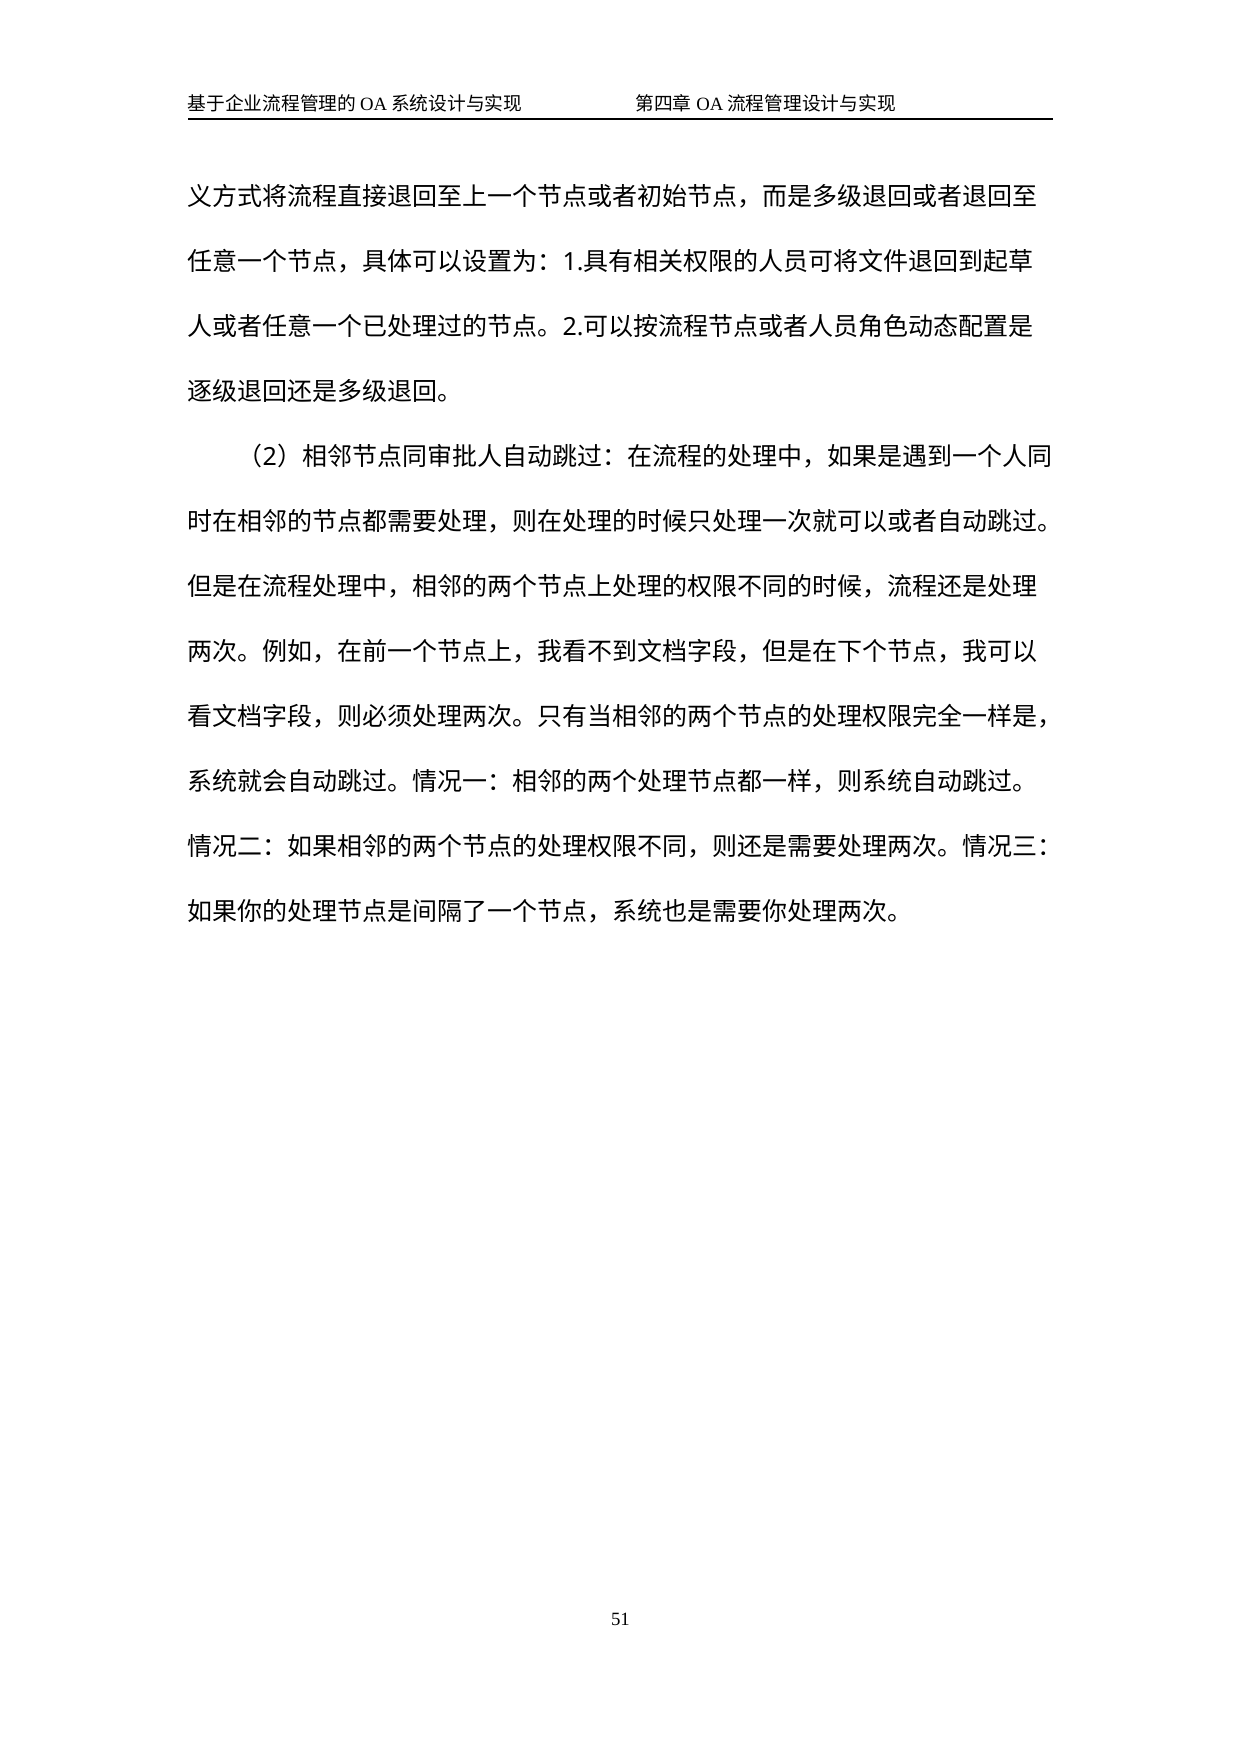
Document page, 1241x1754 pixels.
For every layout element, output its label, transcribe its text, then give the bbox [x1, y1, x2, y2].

text （2）相邻节点同审批人自动跳过：在流程的处理中，如果是遇到一个人同时在相邻的节点都需要处理，则在处理的时候只处理一次就可以或者自动跳过。但是在流程处理中，相邻的两个节点上处理的权限不同的时候，流程还是处理两次。例如，在前一个节点上，我看不到文档字段，但是在下个节点，我可以看文档字段，则必须处理两次。只有当相邻的两个节点的处理权限完全一样是，系统就会自动跳过。情况一：相邻的两个处理节点都一样，则系统自动跳过。情况二：如果相邻的两个节点的处理权限不同，则还是需要处理两次。情况三：如果你的处理节点是间隔了一个节点，系统也是需要你处理两次。 [187, 422, 1053, 942]
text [187, 162, 1053, 422]
